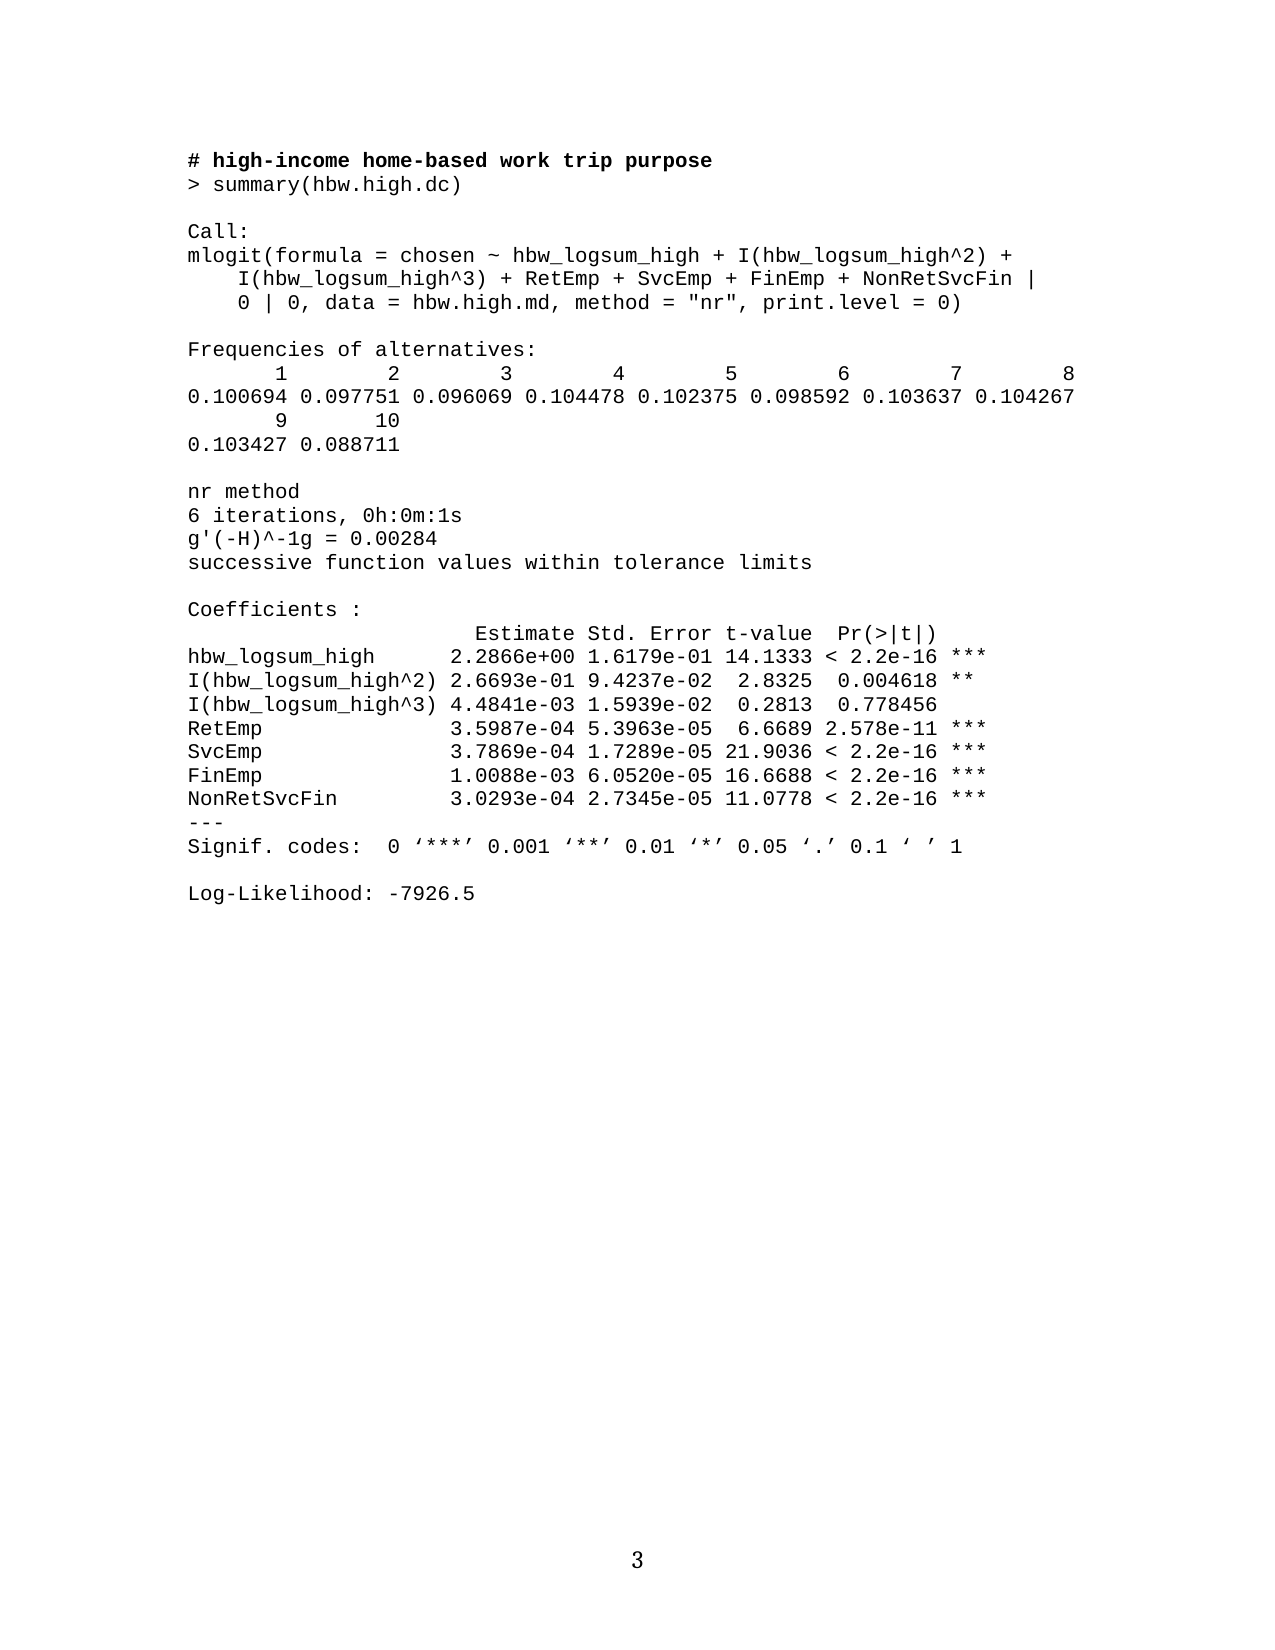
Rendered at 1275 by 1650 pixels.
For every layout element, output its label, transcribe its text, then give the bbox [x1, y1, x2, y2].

text RetEmp 3.5987e-04 5.3963e-05 6.6689 2.578e-11 *** [187, 717, 1087, 741]
text hbw_logsum_high 2.2866e+00 1.6179e-01 14.1333 < 2.2e-16 *** [187, 647, 1087, 670]
text 0 | 0, data = hbw.high.md, method = "nr", print.level = 0) [187, 292, 1087, 316]
text nr method [187, 481, 1087, 505]
text FinEmp 1.0088e-03 6.0520e-05 16.6688 < 2.2e-16 *** [187, 765, 1087, 788]
text SvcEmp 3.7869e-04 1.7289e-05 21.9036 < 2.2e-16 *** [187, 741, 1087, 765]
text 9 10 [187, 410, 1087, 434]
text > summary(hbw.high.dc) [187, 174, 1087, 197]
text successive function values within tolerance limits [187, 552, 1087, 576]
text 6 iterations, 0h:0m:1s [187, 505, 1087, 528]
text 1 2 3 4 5 6 7 8 [187, 363, 1087, 386]
text I(hbw_logsum_high^2) 2.6693e-01 9.4237e-02 2.8325 0.004618 ** [187, 670, 1087, 694]
text NonRetSvcFin 3.0293e-04 2.7345e-05 11.0778 < 2.2e-16 *** [187, 788, 1087, 812]
text Frequencies of alternatives: [187, 339, 1087, 363]
text 0.100694 0.097751 0.096069 0.104478 0.102375 0.098592 0.103637 0.104267 [187, 386, 1087, 410]
text Call: [187, 221, 1087, 244]
text mlogit(formula = chosen ~ hbw_logsum_high + I(hbw_logsum_high^2) + [187, 244, 1087, 268]
text 0.103427 0.088711 [187, 434, 1087, 457]
text # high-income home-based work trip purpose [187, 150, 1087, 174]
text g'(-H)^-1g = 0.00284 [187, 528, 1087, 552]
text I(hbw_logsum_high^3) 4.4841e-03 1.5939e-02 0.2813 0.778456 [187, 694, 1087, 717]
text --- [187, 812, 1087, 836]
text Log-Likelihood: -7926.5 [187, 883, 1087, 907]
text Signif. codes: 0 ‘***’ 0.001 ‘**’ 0.01 ‘*’ 0.05 ‘.’ 0.1 ‘ ’ 1 [187, 836, 1087, 859]
text Coefficients : [187, 599, 1087, 623]
text Estimate Std. Error t-value Pr(>|t|) [187, 623, 1087, 647]
text I(hbw_logsum_high^3) + RetEmp + SvcEmp + FinEmp + NonRetSvcFin | [187, 268, 1087, 292]
